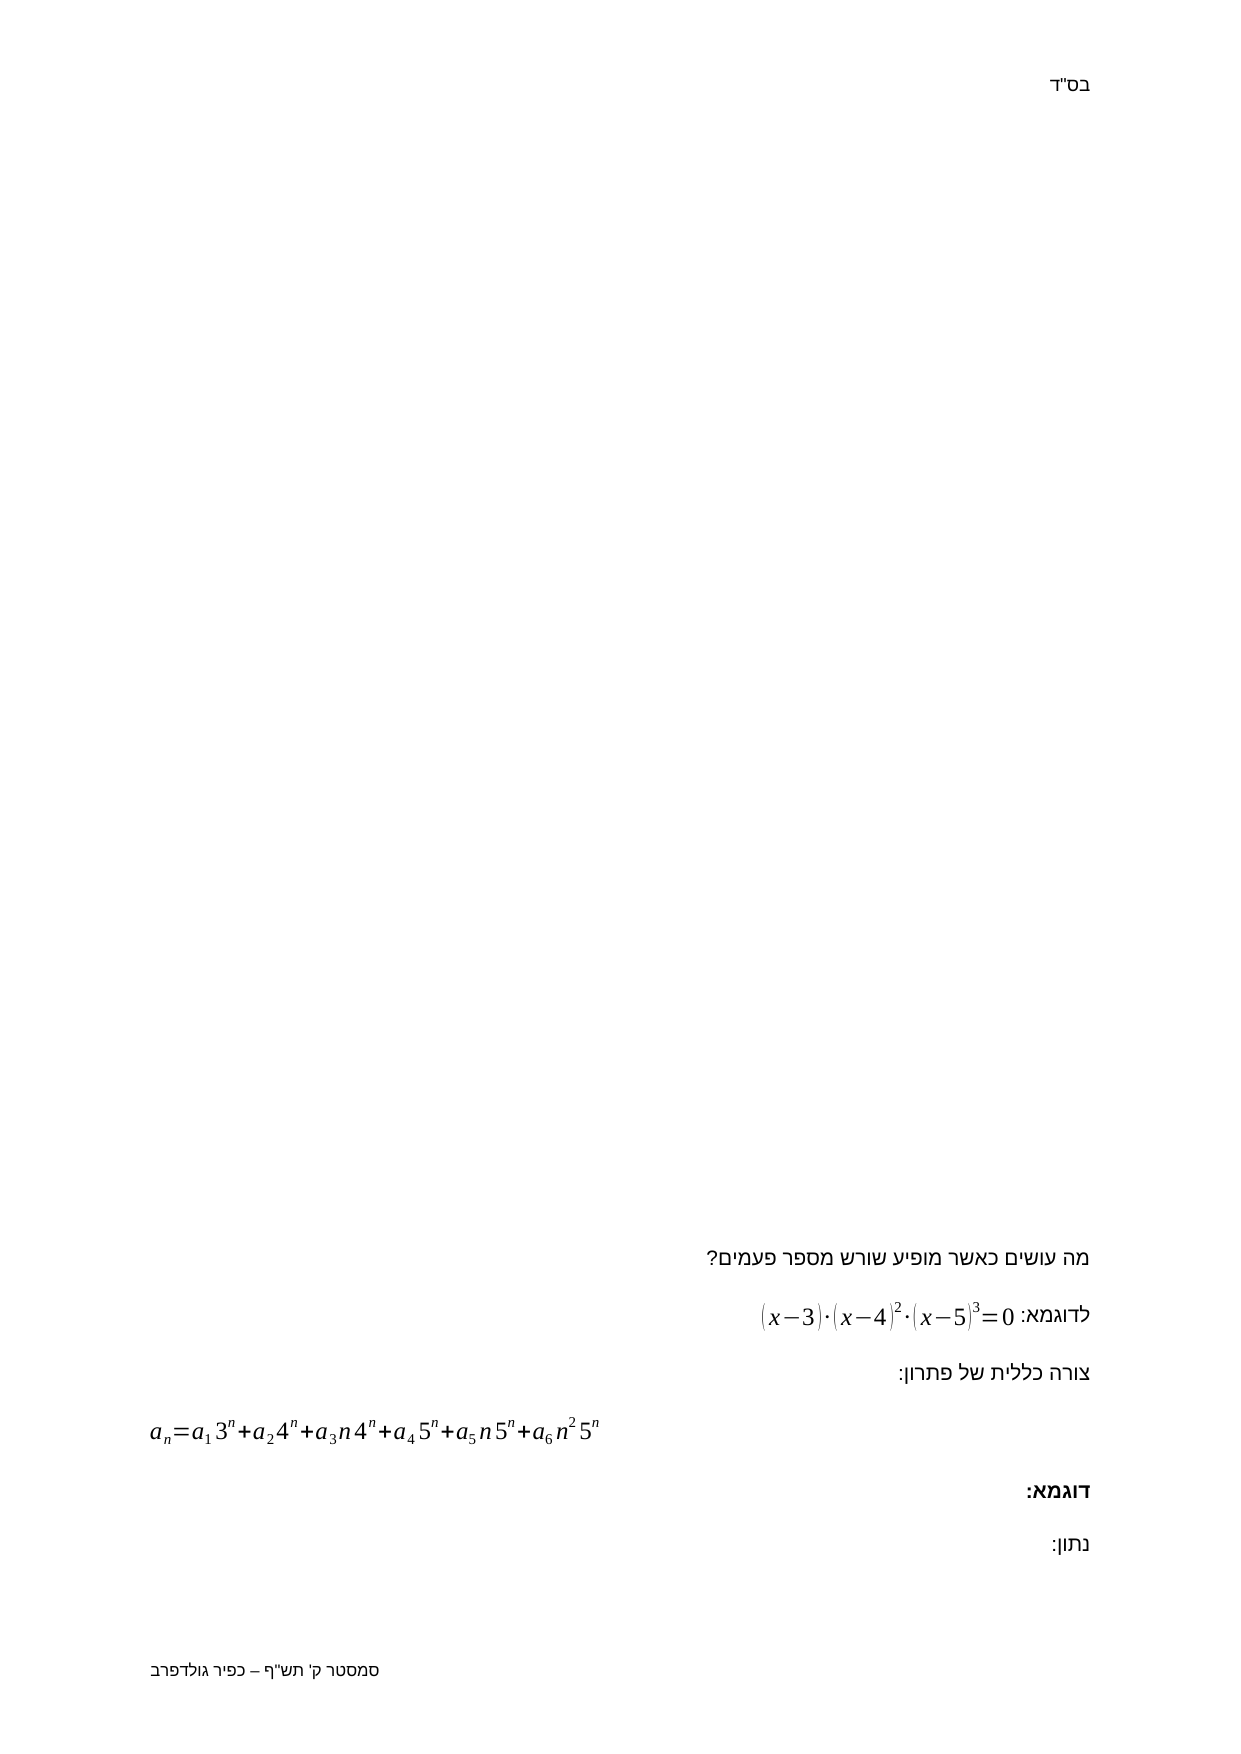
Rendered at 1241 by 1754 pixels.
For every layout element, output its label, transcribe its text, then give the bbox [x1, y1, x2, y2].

text לדוגמא: [150, 1298, 1090, 1332]
text מה עושים כאשר מופיע שורש מספר פעמים? [150, 1246, 1090, 1270]
text צורה כללית של פתרון: [150, 1361, 1090, 1385]
text נתון: [150, 1531, 1090, 1555]
text דוגמא: [150, 1479, 1090, 1503]
